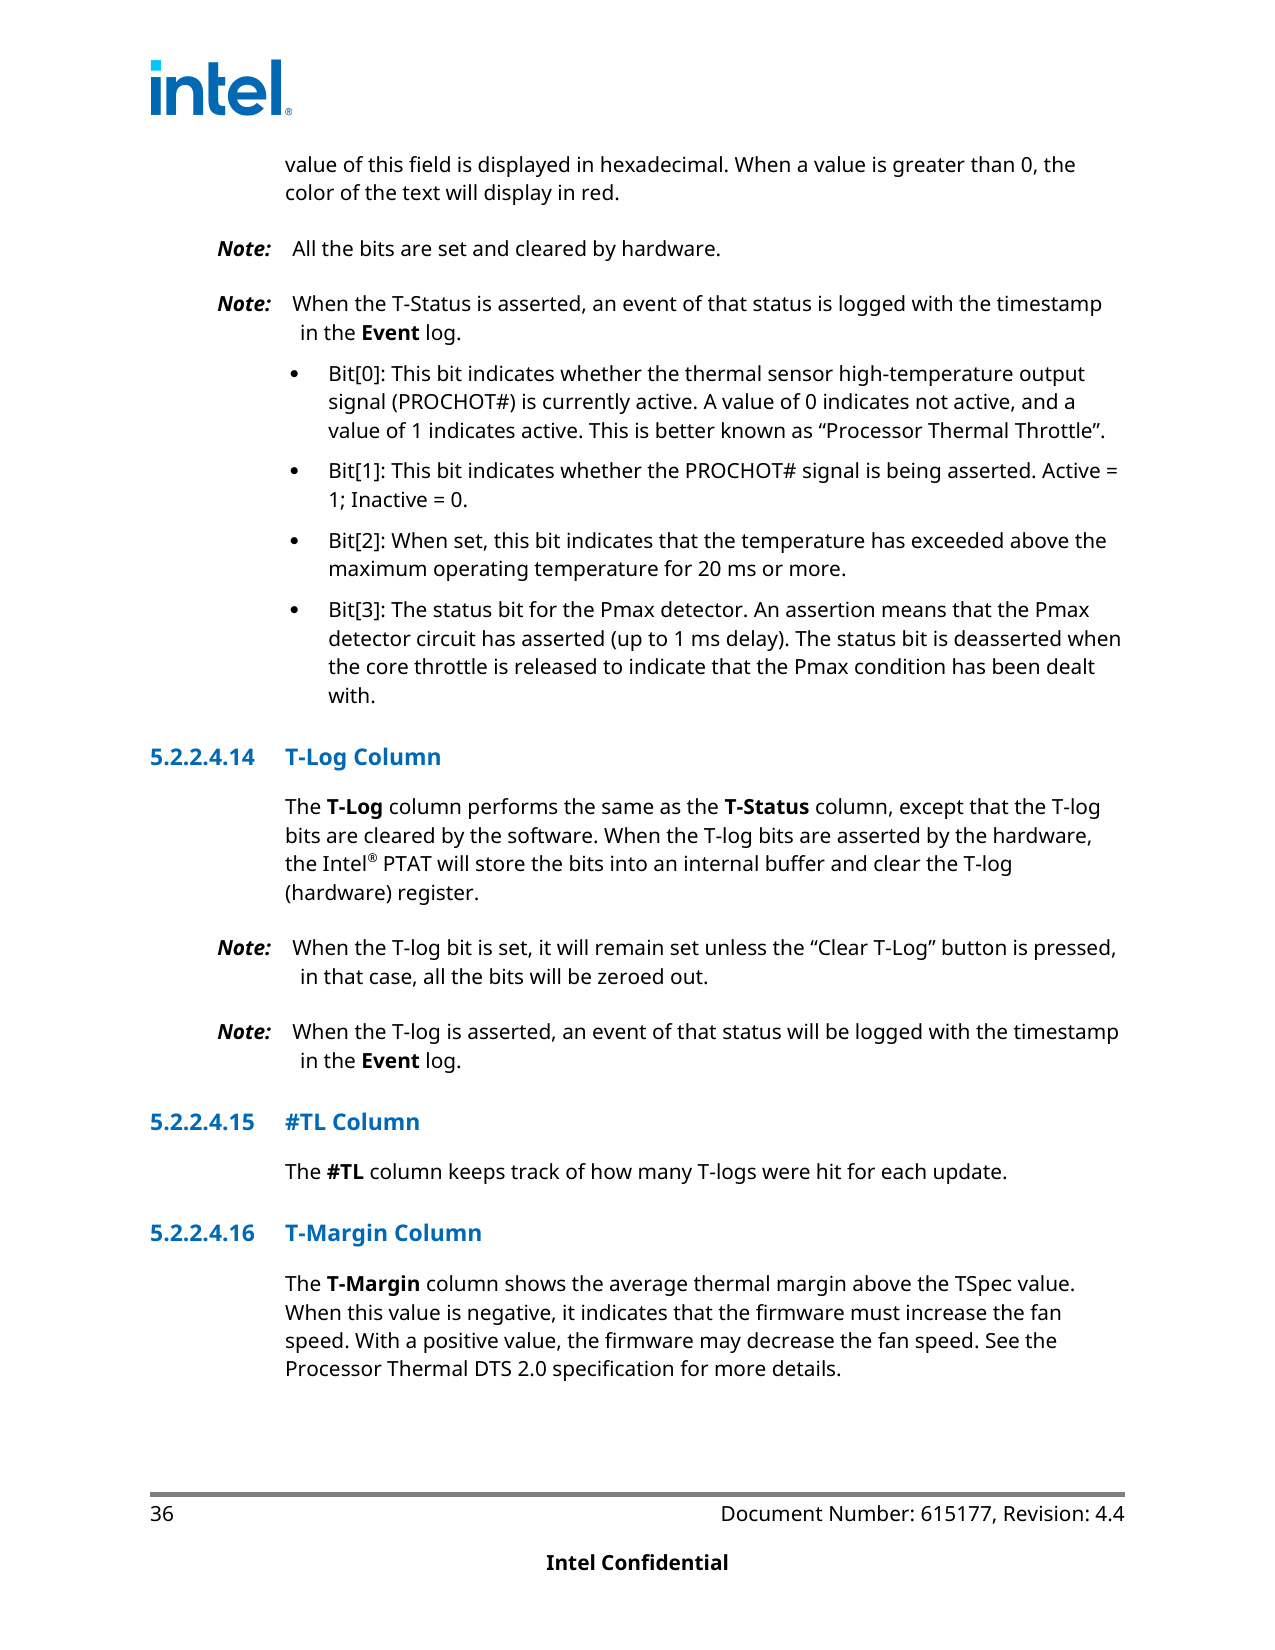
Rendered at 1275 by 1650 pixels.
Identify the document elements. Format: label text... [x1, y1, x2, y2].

text When the T-log bit is set, it will remain set unless the “Clear T-Log” button is pressed, in that case, all the bits will be zeroed out. [217, 933, 1125, 990]
text The #TL column keeps track of how many T-logs were hit for each update. [285, 1157, 1125, 1186]
text Bit[0]: This bit indicates whether the thermal sensor high-temperature output signal (PROCHOT#) is currently active. A value of 0 indicates not active, and a value of 1 indicates active. This is better known as “Processor Thermal Throttle”. [291, 359, 1125, 444]
text When the T-log is asserted, an event of that status will be logged with the timestamp in the Event log. [217, 1017, 1125, 1074]
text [285, 150, 1125, 207]
text Bit[3]: The status bit for the Pmax detector. An assertion means that the Pmax detector circuit has asserted (up to 1 ms delay). The status bit is deasserted when the core throttle is released to indicate that the Pmax condition has been dealt with. [291, 595, 1125, 709]
text When the T-Status is asserted, an event of that status is logged with the timestamp in the Event log. [217, 289, 1125, 346]
text Bit[1]: This bit indicates whether the PROCHOT# signal is being asserted. Active = 1; Inactive = 0. [291, 457, 1125, 513]
text Bit[2]: When set, this bit indicates that the temperature has exceeded above the maximum operating temperature for 20 ms or more. [291, 526, 1125, 583]
subtitle #TL Column [150, 1105, 1125, 1137]
subtitle T-Margin Column [150, 1217, 1125, 1248]
text The T-Margin column shows the average thermal margin above the TSpec value. When this value is negative, it indicates that the firmware must increase the fan speed. With a positive value, the firmware may decrease the fan speed. See the Processor Thermal DTS 2.0 specification for more details. [285, 1269, 1125, 1383]
text The T-Log column performs the same as the T-Status column, except that the T-log bits are cleared by the software. When the T-log bits are asserted by the hardware, the Intel® PTAT will store the bits into an internal buffer and clear the T-log (hardware) register. [285, 792, 1125, 906]
text All the bits are set and cleared by hardware. [217, 234, 1125, 262]
picture [150, 58, 293, 117]
subtitle T-Log Column [150, 740, 1125, 772]
